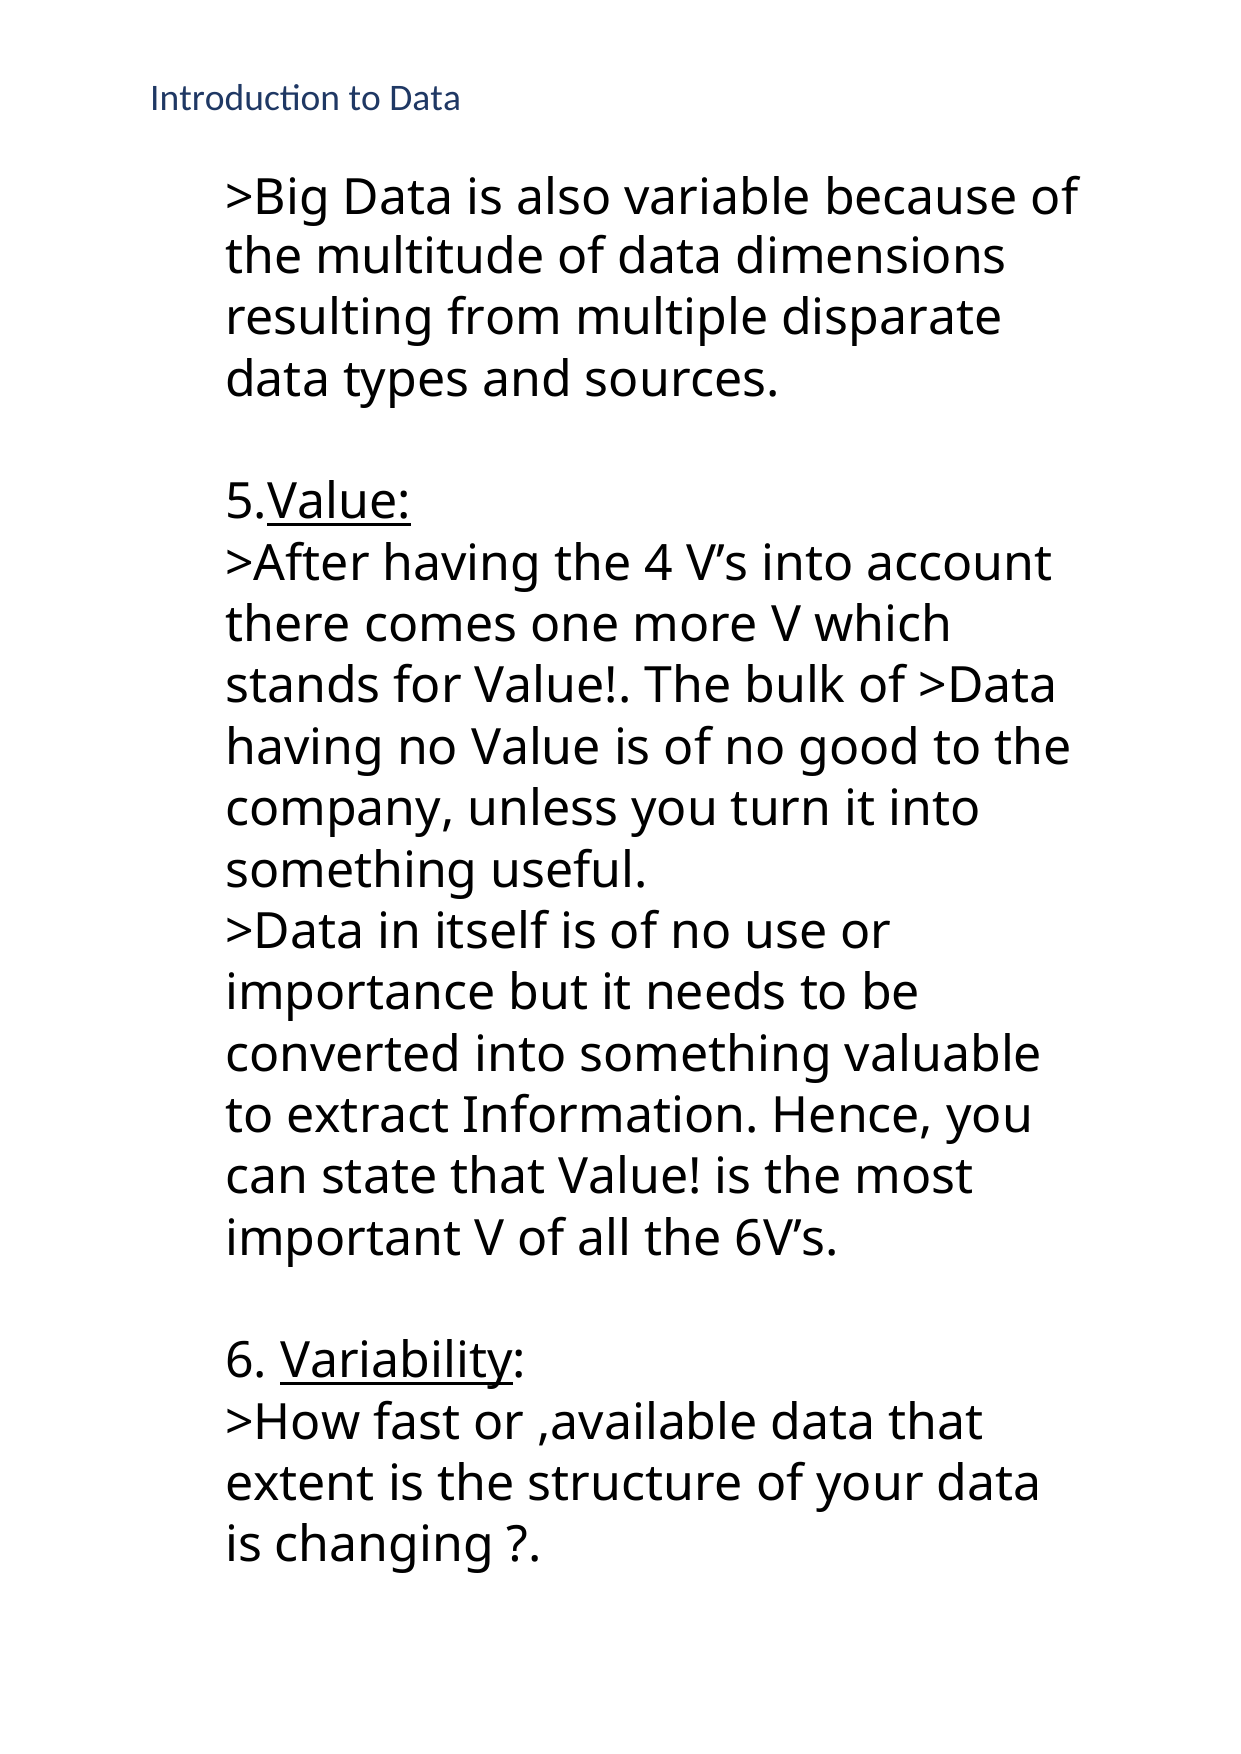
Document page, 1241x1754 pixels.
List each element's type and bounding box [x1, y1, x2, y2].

list [225, 166, 1090, 1577]
